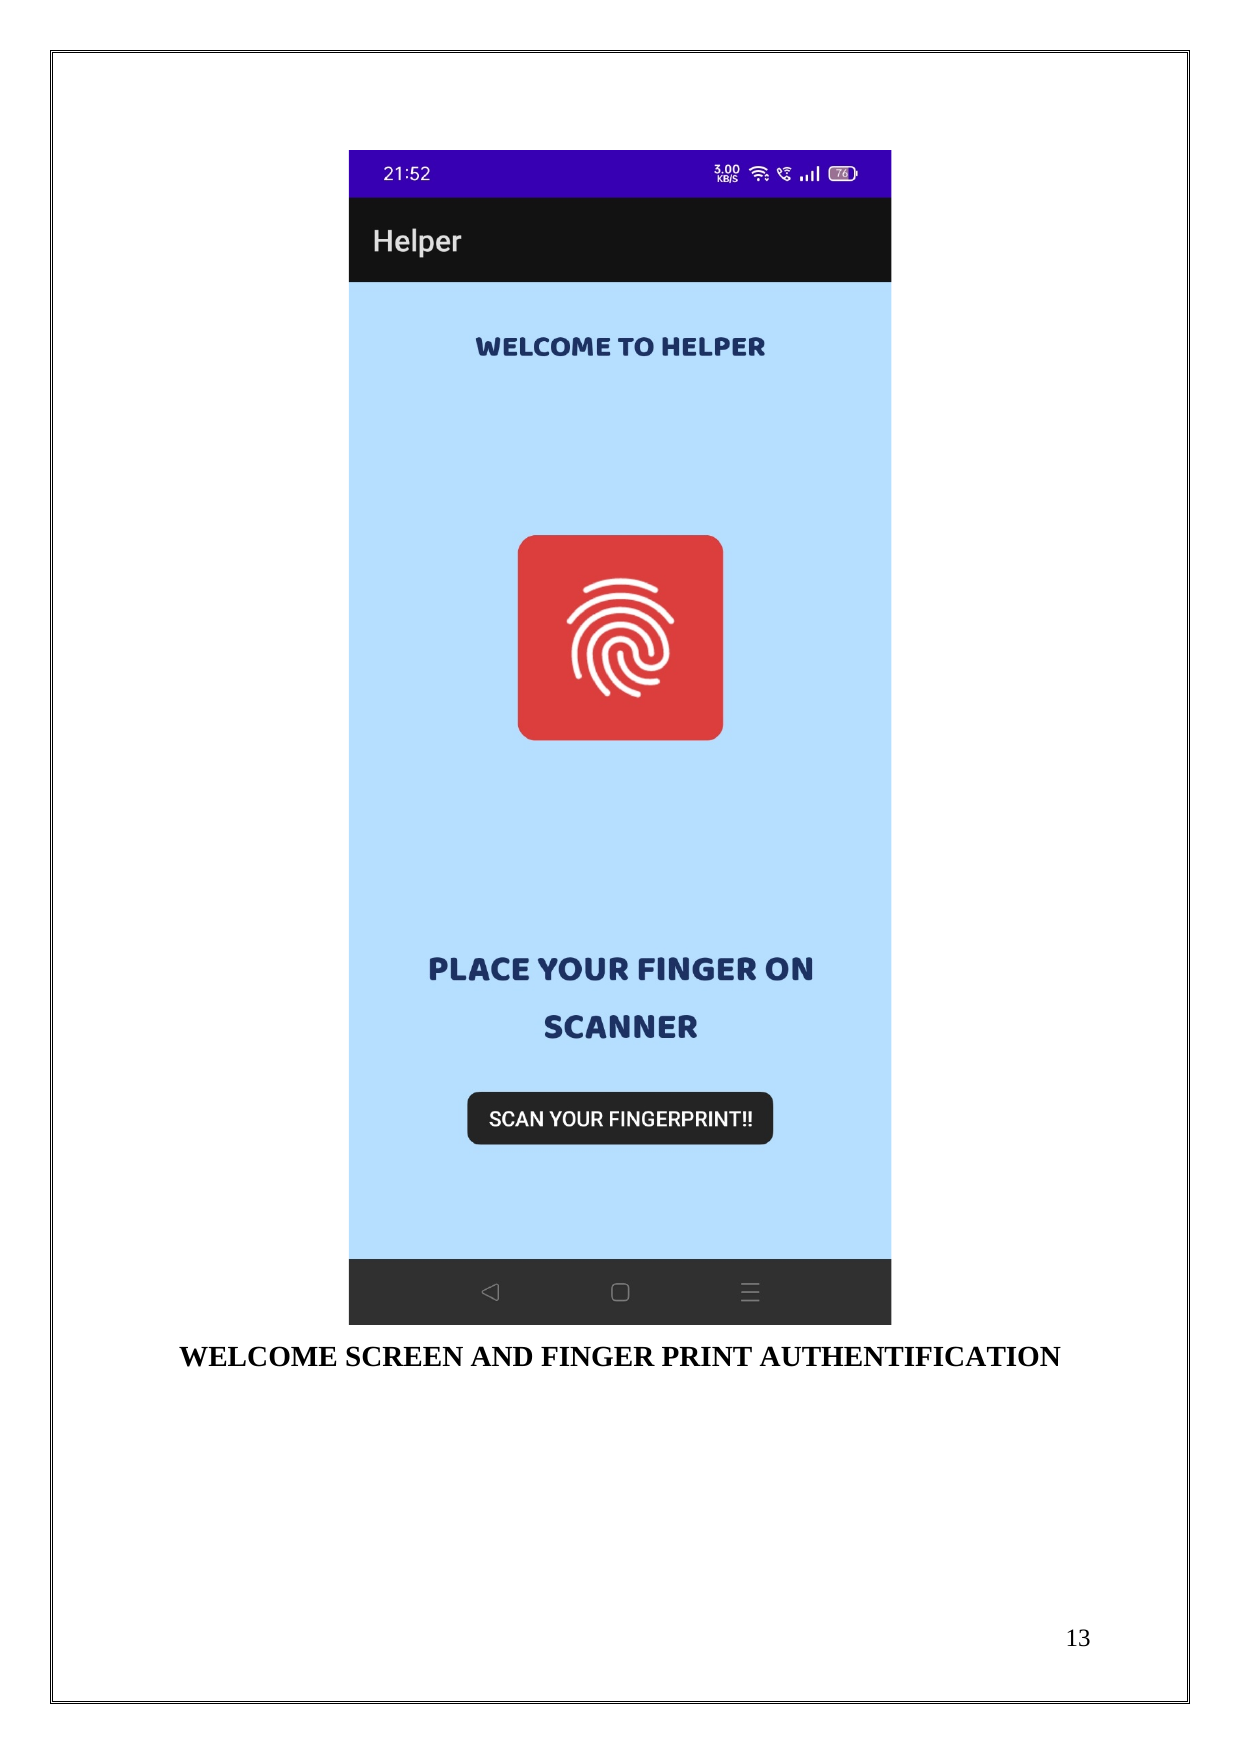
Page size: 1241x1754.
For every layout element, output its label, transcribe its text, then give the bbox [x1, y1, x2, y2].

text WELCOME SCREEN AND FINGER PRINT AUTHENTIFICATION [150, 1339, 1090, 1373]
picture [348, 150, 892, 1325]
